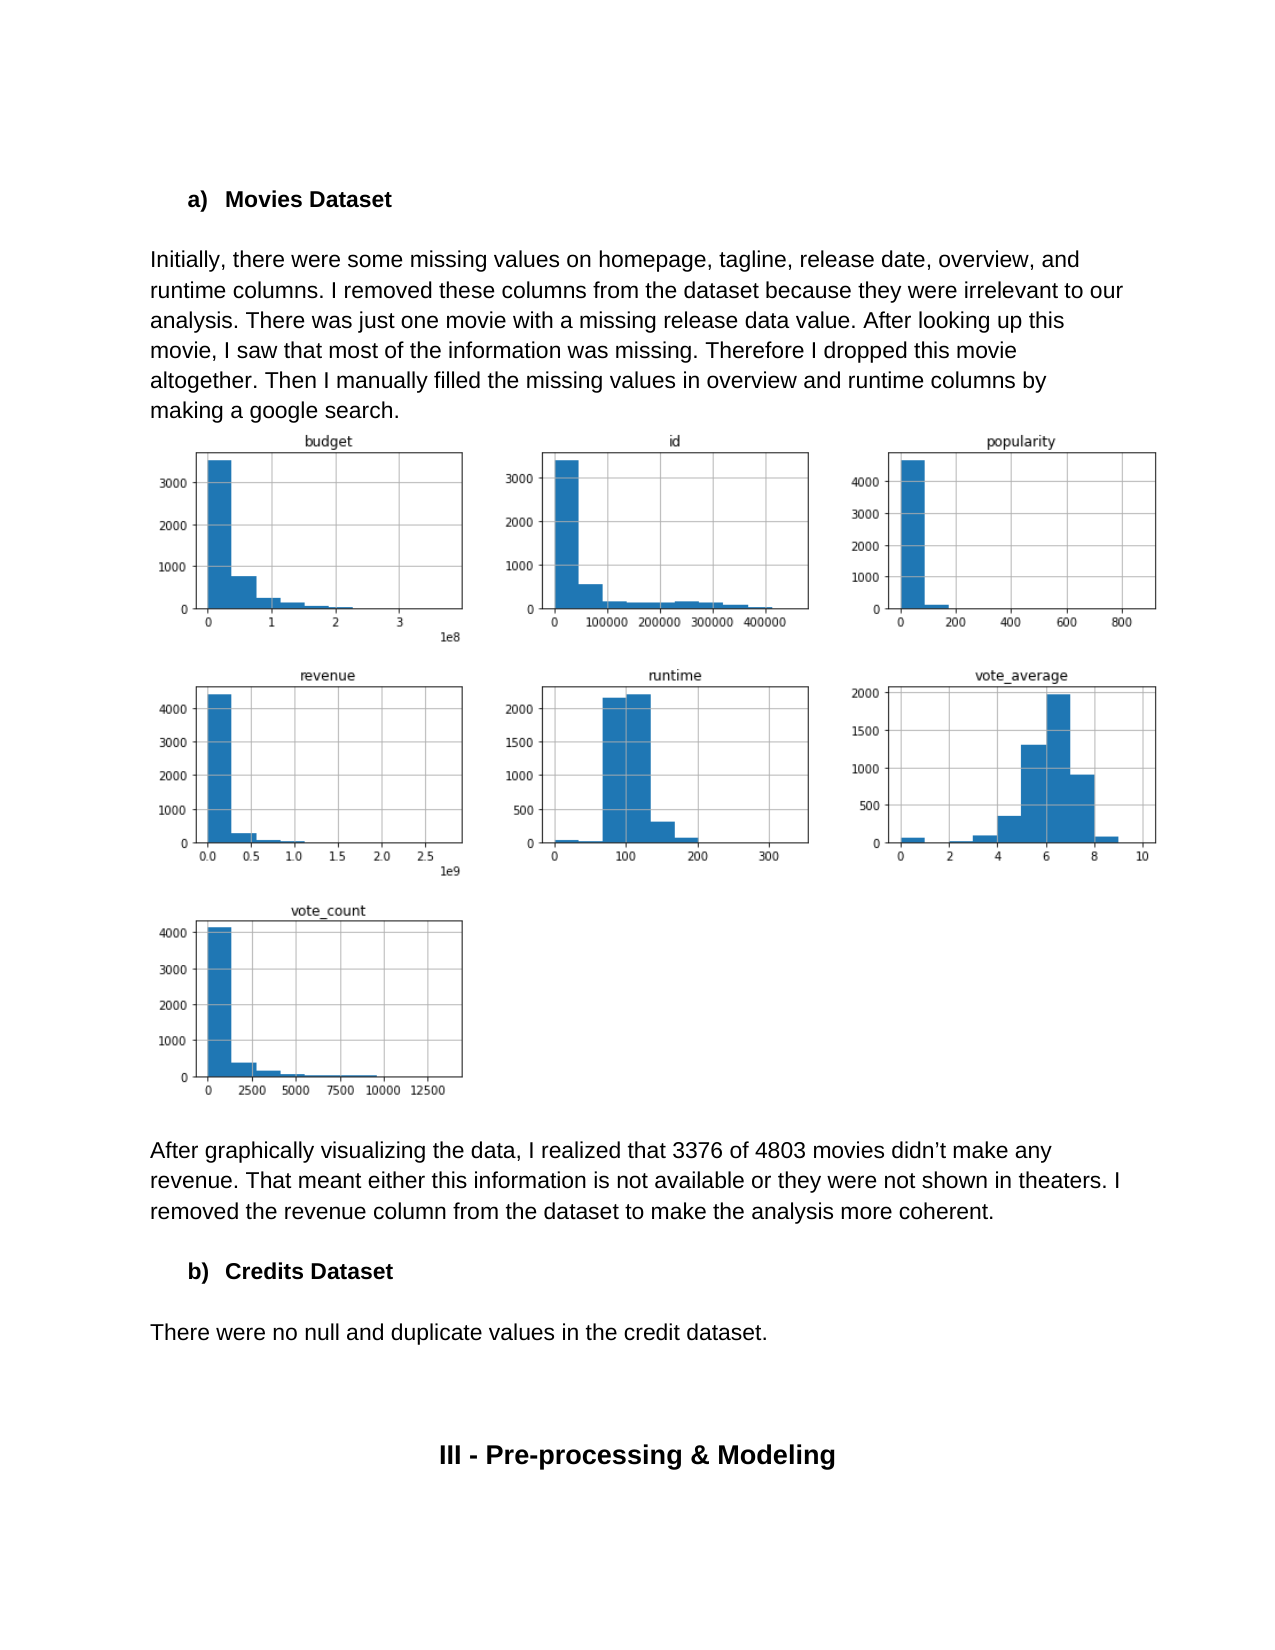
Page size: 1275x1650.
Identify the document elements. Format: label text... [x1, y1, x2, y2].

picture [150, 427, 1162, 1104]
text III - Pre-processing & Modeling [150, 1439, 1125, 1471]
text Initially, there were some missing values on homepage, tagline, release date, overview, and runtime columns. I removed these columns from the dataset because they were irrelevant to our analysis. There was just one movie with a missing release data value. After looking up this movie, I saw that most of the information was missing. Therefore I dropped this movie altogether. Then I manually filled the missing values in overview and runtime columns by making a google search. [150, 246, 1125, 424]
list Credits Dataset [187, 1258, 1125, 1284]
text There were no null and duplicate values in the credit dataset. [150, 1318, 1125, 1345]
list Movies Dataset [187, 186, 1125, 212]
text After graphically visualizing the data, I realized that 3376 of 4803 movies didn’t make any revenue. That meant either this information is not available or they were not shown in theaters. I removed the revenue column from the dataset to make the analysis more coherent. [150, 1137, 1125, 1224]
